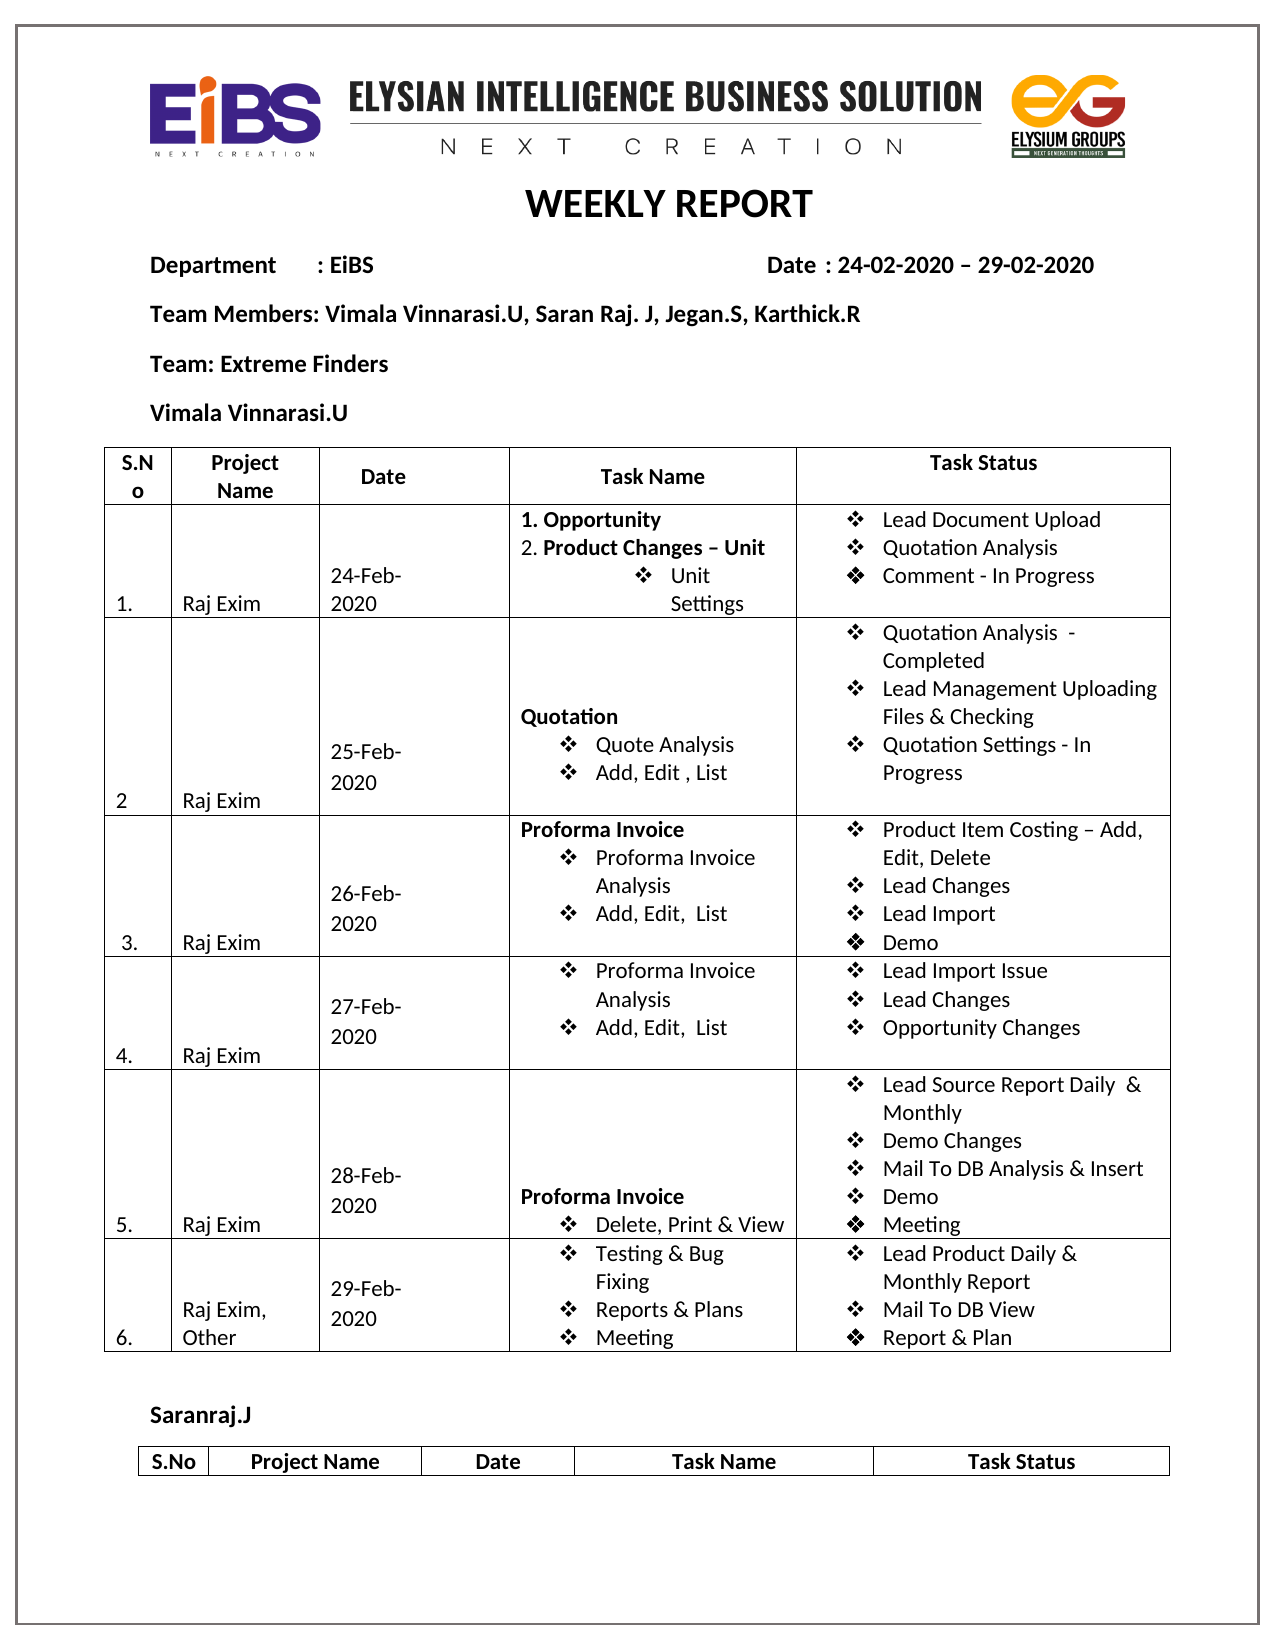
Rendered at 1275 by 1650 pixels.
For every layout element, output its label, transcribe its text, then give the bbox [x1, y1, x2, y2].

table_cell Lead Document Upload Quotation Analysis Comment - In Progress [797, 505, 1170, 617]
table_cell Testing & Bug Fixing Reports & Plans Meeting [510, 1239, 796, 1351]
table_cell 1. Opportunity 2. Product Changes – Unit Unit Settings [510, 505, 796, 617]
table_cell 4. [105, 957, 171, 1069]
table_cell [447, 505, 509, 617]
text Team Members: Vimala Vinnarasi.U, Saran Raj. J, Jegan.S, Karthick.R [150, 298, 1125, 329]
table_cell [447, 957, 509, 1069]
table_header S.No [139, 1447, 208, 1475]
table_cell 24-Feb-2020 [320, 505, 447, 617]
table_cell 27-Feb-2020 [320, 957, 447, 1069]
table_cell 29-Feb-2020 [320, 1239, 447, 1351]
table_header Date [320, 448, 447, 504]
text Department : EiBS Date : 24-02-2020 – 29-02-2020 [150, 249, 1125, 279]
table_cell Raj Exim [172, 957, 319, 1069]
table_cell [447, 816, 509, 956]
table_cell Quotation Analysis - Completed Lead Management Uploading Files & Checking Quotation Settings - In Progress [797, 618, 1170, 814]
table_header S.No [105, 448, 171, 504]
picture [150, 75, 1125, 158]
table_header Project Name [209, 1447, 421, 1475]
table_header Task Status [797, 448, 1170, 504]
table_cell Lead Import Issue Lead Changes Opportunity Changes [797, 957, 1170, 1069]
table_cell 5. [105, 1070, 171, 1238]
table_cell Raj Exim [172, 618, 319, 814]
table_cell Proforma Invoice Proforma Invoice Analysis Add, Edit, List [510, 816, 796, 956]
text Vimala Vinnarasi.U [150, 397, 1125, 428]
table_cell [447, 618, 509, 814]
table_cell 25-Feb-2020 [320, 618, 447, 814]
table_cell 26-Feb-2020 [320, 816, 447, 956]
table_header Date [422, 1447, 574, 1475]
text Team: Extreme Finders [150, 348, 1125, 378]
table_cell [447, 1070, 509, 1238]
table_header Task Status [874, 1447, 1169, 1475]
table_header Project Name [172, 448, 319, 504]
table_cell Raj Exim, Other [172, 1239, 319, 1351]
table_cell Quotation Quote Analysis Add, Edit , List [510, 618, 796, 814]
table_cell 3. [105, 816, 171, 956]
table_cell Proforma Invoice Analysis Add, Edit, List [510, 957, 796, 1069]
table_cell Raj Exim [172, 505, 319, 617]
text WEEKLY REPORT [450, 177, 1125, 228]
table_cell Lead Source Report Daily & Monthly Demo Changes Mail To DB Analysis & Insert Demo Meeting [797, 1070, 1170, 1238]
table_cell 28-Feb-2020 [320, 1070, 447, 1238]
table_cell 6. [105, 1239, 171, 1351]
table_cell Product Item Costing – Add, Edit, Delete Lead Changes Lead Import Demo [797, 816, 1170, 956]
table_header Task Name [510, 448, 796, 504]
table_cell 1. [105, 505, 171, 617]
table_cell Raj Exim [172, 1070, 319, 1238]
table_cell [447, 1239, 509, 1351]
table_cell Proforma Invoice Delete, Print & View [510, 1070, 796, 1238]
table_header Task Name [575, 1447, 873, 1475]
table_header [447, 448, 509, 504]
table_cell Lead Product Daily & Monthly Report Mail To DB View Report & Plan [797, 1239, 1170, 1351]
table_cell Raj Exim [172, 816, 319, 956]
text Saranraj.J [150, 1399, 1125, 1429]
table_cell 2 [105, 618, 171, 814]
